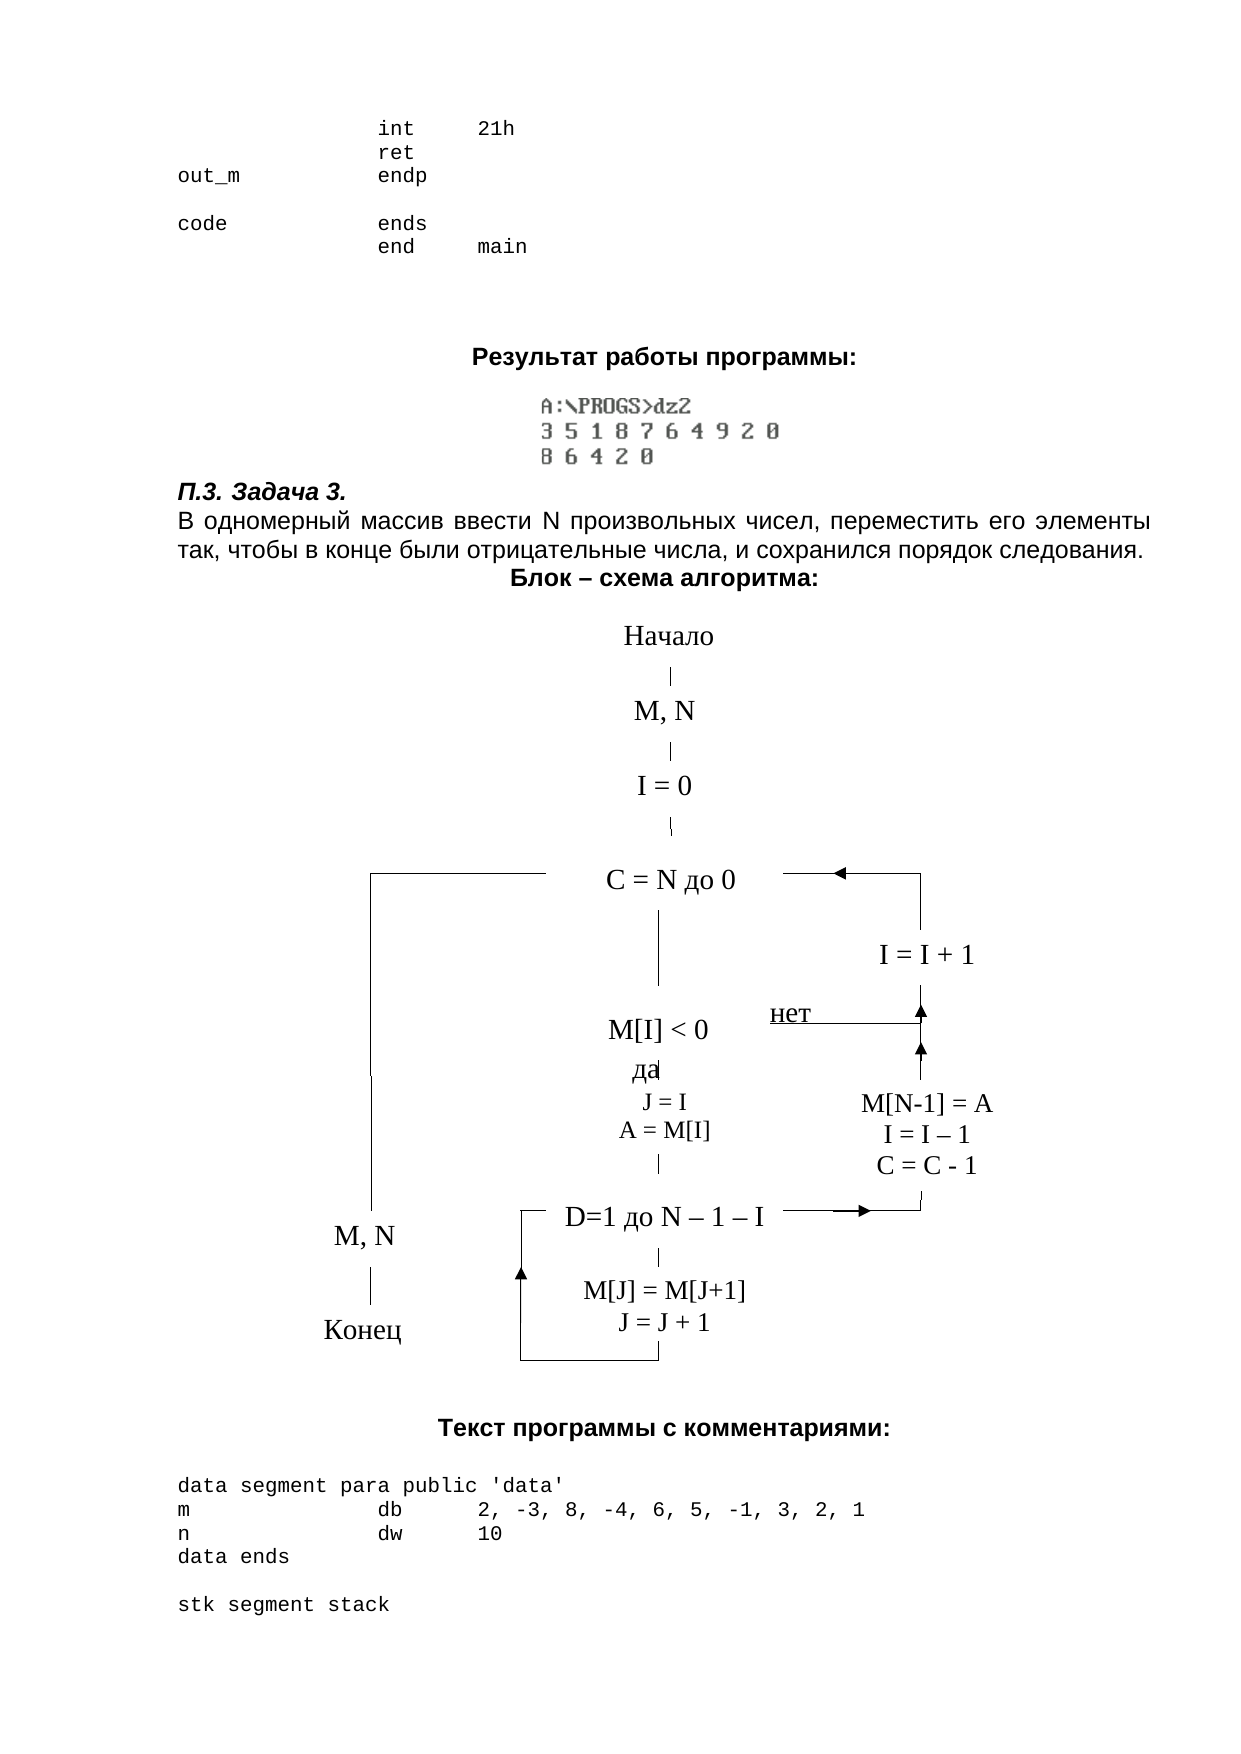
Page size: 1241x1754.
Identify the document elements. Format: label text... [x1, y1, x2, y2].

text ret [177, 142, 1152, 165]
text В одномерный массив ввести N произвольных чисел, переместить его элементы так, чтобы в конце были отрицательные числа, и сохранился порядок следования. [177, 506, 1152, 563]
text out_m endp [177, 165, 1152, 189]
text Текст программы с комментариями: [177, 1413, 1152, 1442]
text int 21h [177, 118, 1152, 142]
text code ends [177, 213, 1152, 236]
text stk segment stack [177, 1594, 1152, 1617]
text Результат работы программы: [177, 341, 1152, 370]
text data ends [177, 1546, 1152, 1570]
text end main [177, 236, 1152, 260]
text n dw 10 [177, 1523, 1152, 1546]
text Блок – схема алгоритма: [177, 563, 1152, 592]
text m db 2, -3, 8, -4, 6, 5, -1, 3, 2, 1 [177, 1499, 1152, 1523]
picture [541, 398, 788, 477]
text П.3. Задача 3. [177, 477, 1152, 506]
text data segment para public 'data' [177, 1476, 1152, 1499]
